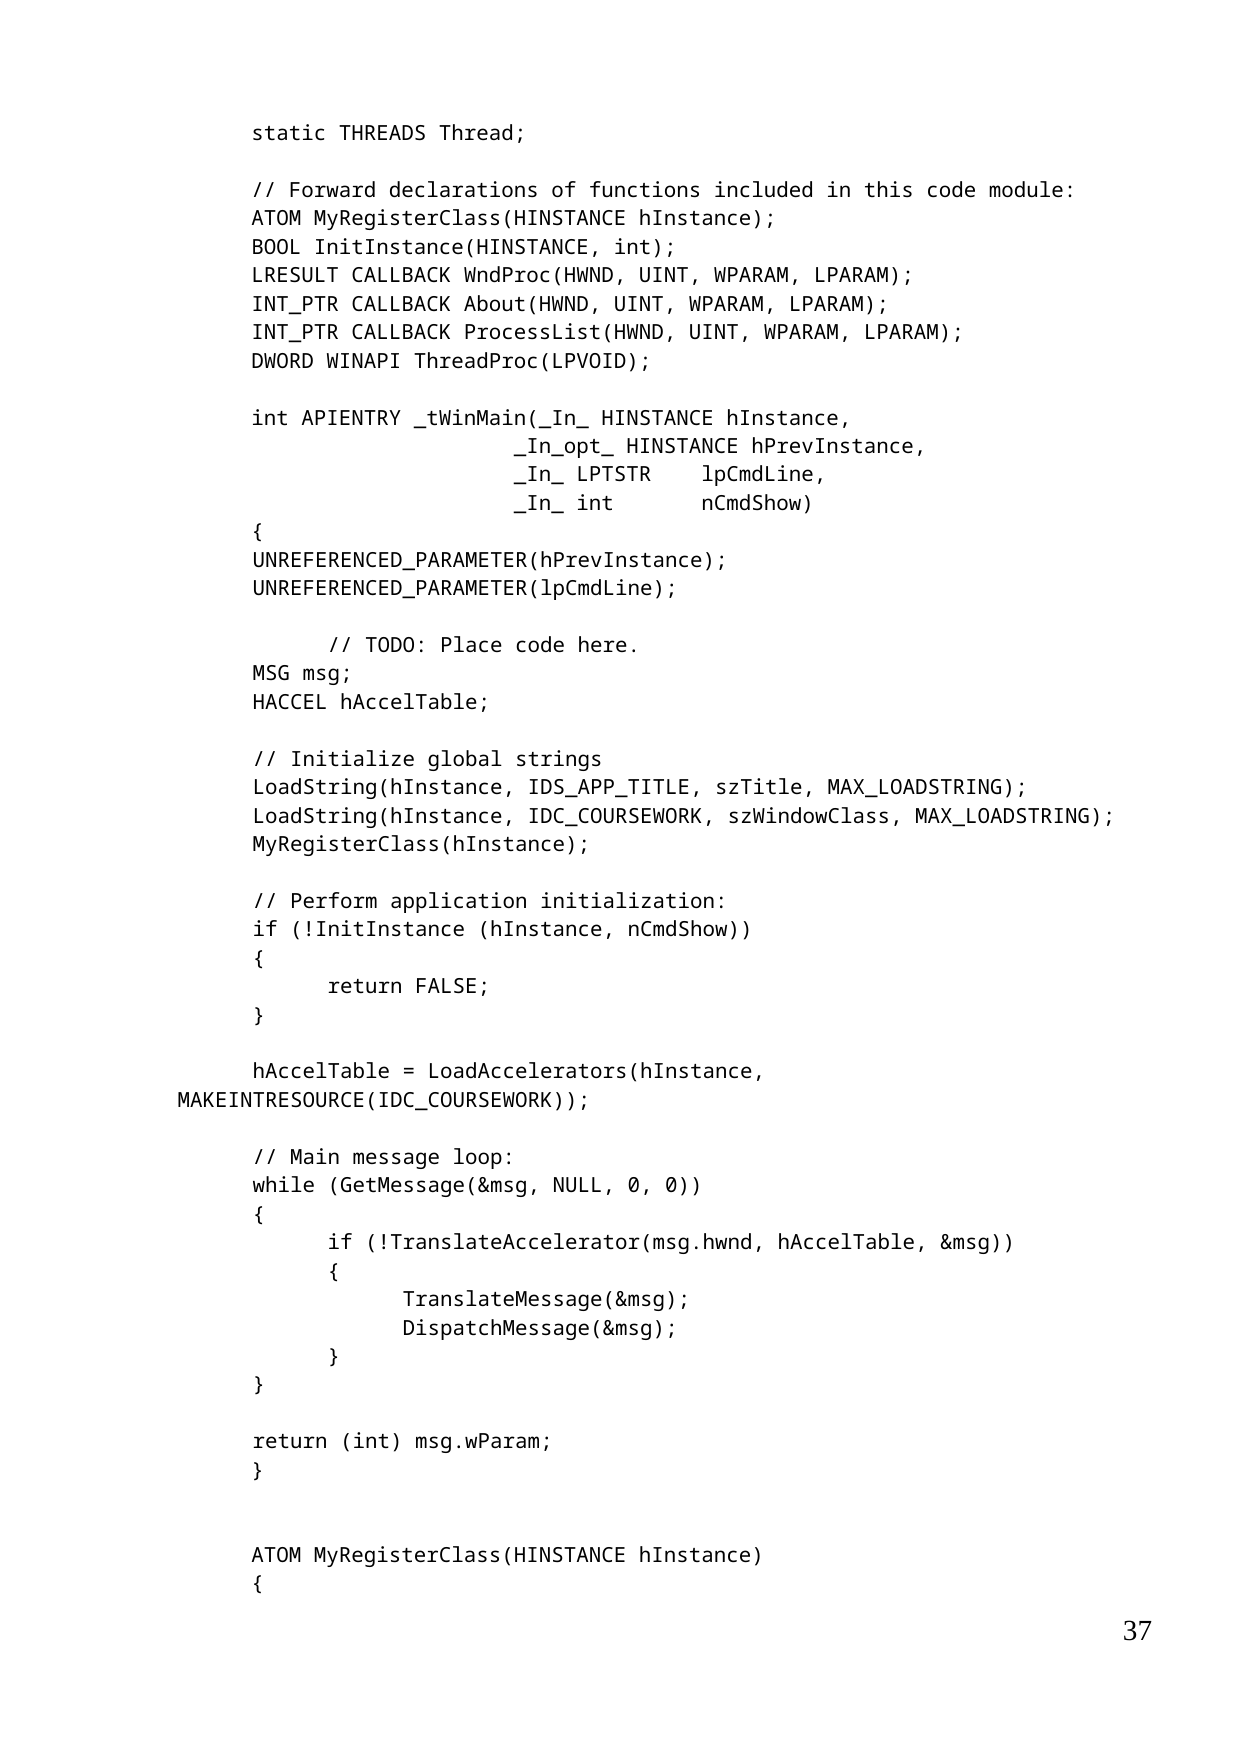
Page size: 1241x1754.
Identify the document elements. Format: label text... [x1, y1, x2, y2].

text } [177, 1000, 1152, 1028]
text } [177, 1455, 1152, 1483]
text LoadString(hInstance, IDS_APP_TITLE, szTitle, MAX_LOADSTRING); [177, 772, 1152, 801]
text UNREFERENCED_PARAMETER(lpCmdLine); [177, 573, 1152, 602]
text // Perform application initialization: [177, 886, 1152, 914]
text return (int) msg.wParam; [177, 1426, 1152, 1455]
text if (!InitInstance (hInstance, nCmdShow)) [177, 914, 1152, 943]
text } [177, 1341, 1152, 1369]
text HACCEL hAccelTable; [177, 687, 1152, 715]
text DWORD WINAPI ThreadProc(LPVOID); [177, 346, 1152, 374]
text { [177, 1199, 1152, 1227]
text _In_ int nCmdShow) [177, 488, 1152, 516]
text // Forward declarations of functions included in this code module: [177, 175, 1152, 203]
text // TODO: Place code here. [177, 630, 1152, 658]
text return FALSE; [177, 971, 1152, 1000]
text ATOM MyRegisterClass(HINSTANCE hInstance) [177, 1540, 1152, 1568]
text while (GetMessage(&msg, NULL, 0, 0)) [177, 1170, 1152, 1199]
text int APIENTRY _tWinMain(_In_ HINSTANCE hInstance, [177, 403, 1152, 431]
text } [177, 1369, 1152, 1398]
text INT_PTR CALLBACK ProcessList(HWND, UINT, WPARAM, LPARAM); [177, 317, 1152, 346]
text // Initialize global strings [177, 744, 1152, 772]
text LoadString(hInstance, IDC_COURSEWORK, szWindowClass, MAX_LOADSTRING); [177, 801, 1152, 829]
text _In_opt_ HINSTANCE hPrevInstance, [177, 431, 1152, 459]
text DispatchMessage(&msg); [177, 1313, 1152, 1341]
text _In_ LPTSTR lpCmdLine, [177, 459, 1152, 488]
text if (!TranslateAccelerator(msg.hwnd, hAccelTable, &msg)) [177, 1227, 1152, 1256]
text MyRegisterClass(hInstance); [177, 829, 1152, 858]
text ATOM MyRegisterClass(HINSTANCE hInstance); [177, 203, 1152, 232]
text { [177, 516, 1152, 545]
text { [177, 1568, 1152, 1597]
text { [177, 1256, 1152, 1284]
text // Main message loop: [177, 1142, 1152, 1170]
text static THREADS Thread; [177, 118, 1152, 147]
text UNREFERENCED_PARAMETER(hPrevInstance); [177, 545, 1152, 573]
text INT_PTR CALLBACK About(HWND, UINT, WPARAM, LPARAM); [177, 289, 1152, 317]
text hAccelTable = LoadAccelerators(hInstance, MAKEINTRESOURCE(IDC_COURSEWORK)); [177, 1057, 1152, 1113]
text LRESULT CALLBACK WndProc(HWND, UINT, WPARAM, LPARAM); [177, 260, 1152, 289]
text TranslateMessage(&msg); [177, 1284, 1152, 1313]
text BOOL InitInstance(HINSTANCE, int); [177, 232, 1152, 260]
text MSG msg; [177, 658, 1152, 687]
text { [177, 943, 1152, 971]
